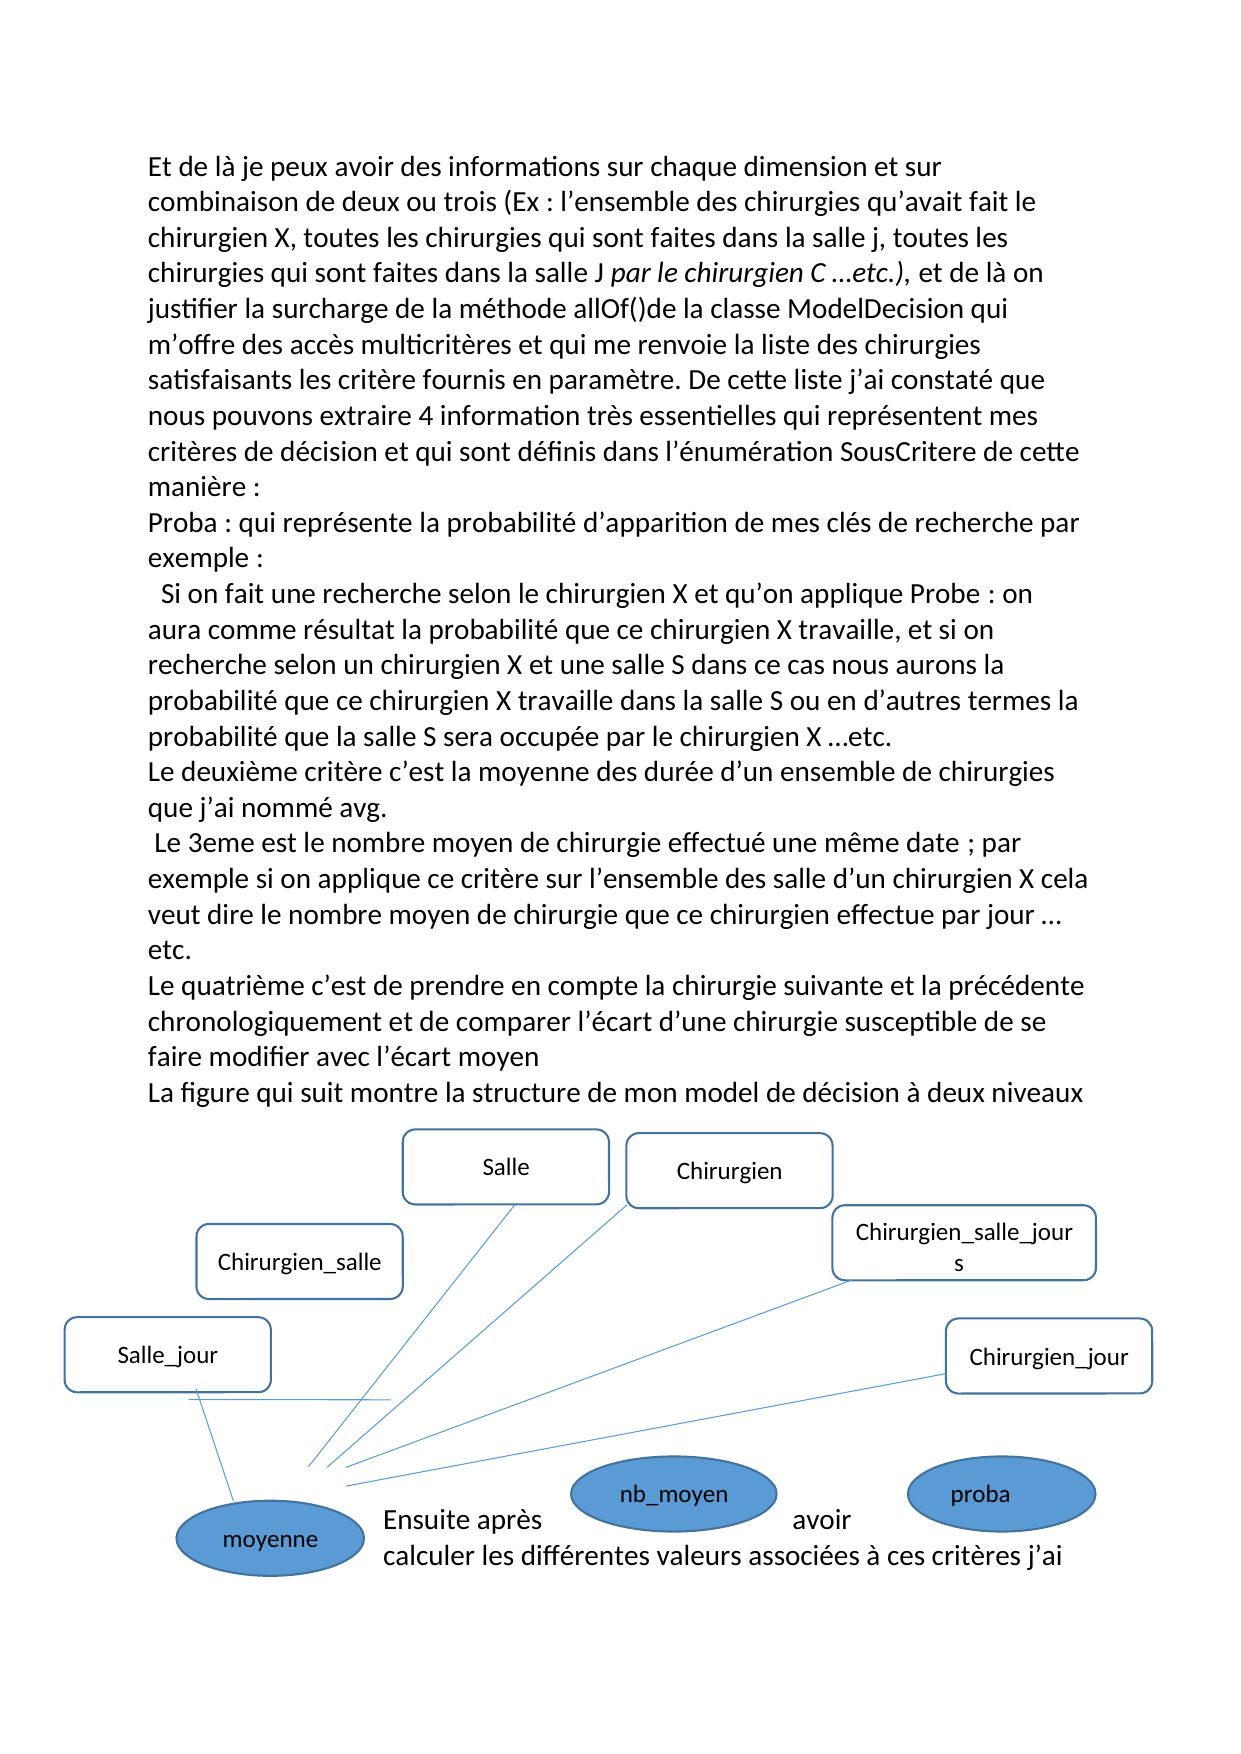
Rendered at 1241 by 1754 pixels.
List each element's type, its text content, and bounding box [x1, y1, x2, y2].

text La figure qui suit montre la structure de mon model de décision à deux niveaux [148, 1074, 1093, 1109]
text Le quatrième c’est de prendre en compte la chirurgie suivante et la précédente chronologiquement et de comparer l’écart d’une chirurgie susceptible de se faire modifier avec l’écart moyen [148, 967, 1093, 1074]
text Le 3eme est le nombre moyen de chirurgie effectué une même date ; par exemple si on applique ce critère sur l’ensemble des salle d’un chirurgien X cela veut dire le nombre moyen de chirurgie que ce chirurgien effectue par jour …etc. [148, 824, 1093, 967]
text Et de là je peux avoir des informations sur chaque dimension et sur combinaison de deux ou trois (Ex : l’ensemble des chirurgies qu’avait fait le chirurgien X, toutes les chirurgies qui sont faites dans la salle j, toutes les chirurgies qui sont faites dans la salle J par le chirurgien C …etc.), et de là on justifier la surcharge de la méthode allOf()de la classe ModelDecision qui m’offre des accès multicritères et qui me renvoie la liste des chirurgies satisfaisants les critère fournis en paramètre. De cette liste j’ai constaté que nous pouvons extraire 4 information très essentielles qui représentent mes critères de décision et qui sont définis dans l’énumération SousCritere de cette manière : [148, 148, 1093, 504]
text Le deuxième critère c’est la moyenne des durée d’un ensemble de chirurgies que j’ai nommé avg. [148, 753, 1093, 824]
text Proba : qui représente la probabilité d’apparition de mes clés de recherche par exemple : [148, 504, 1093, 575]
text Si on fait une recherche selon le chirurgien X et qu’on applique Probe : on aura comme résultat la probabilité que ce chirurgien X travaille, et si on recherche selon un chirurgien X et une salle S dans ce cas nous aurons la probabilité que ce chirurgien X travaille dans la salle S ou en d’autres termes la probabilité que la salle S sera occupée par le chirurgien X …etc. [148, 575, 1093, 753]
